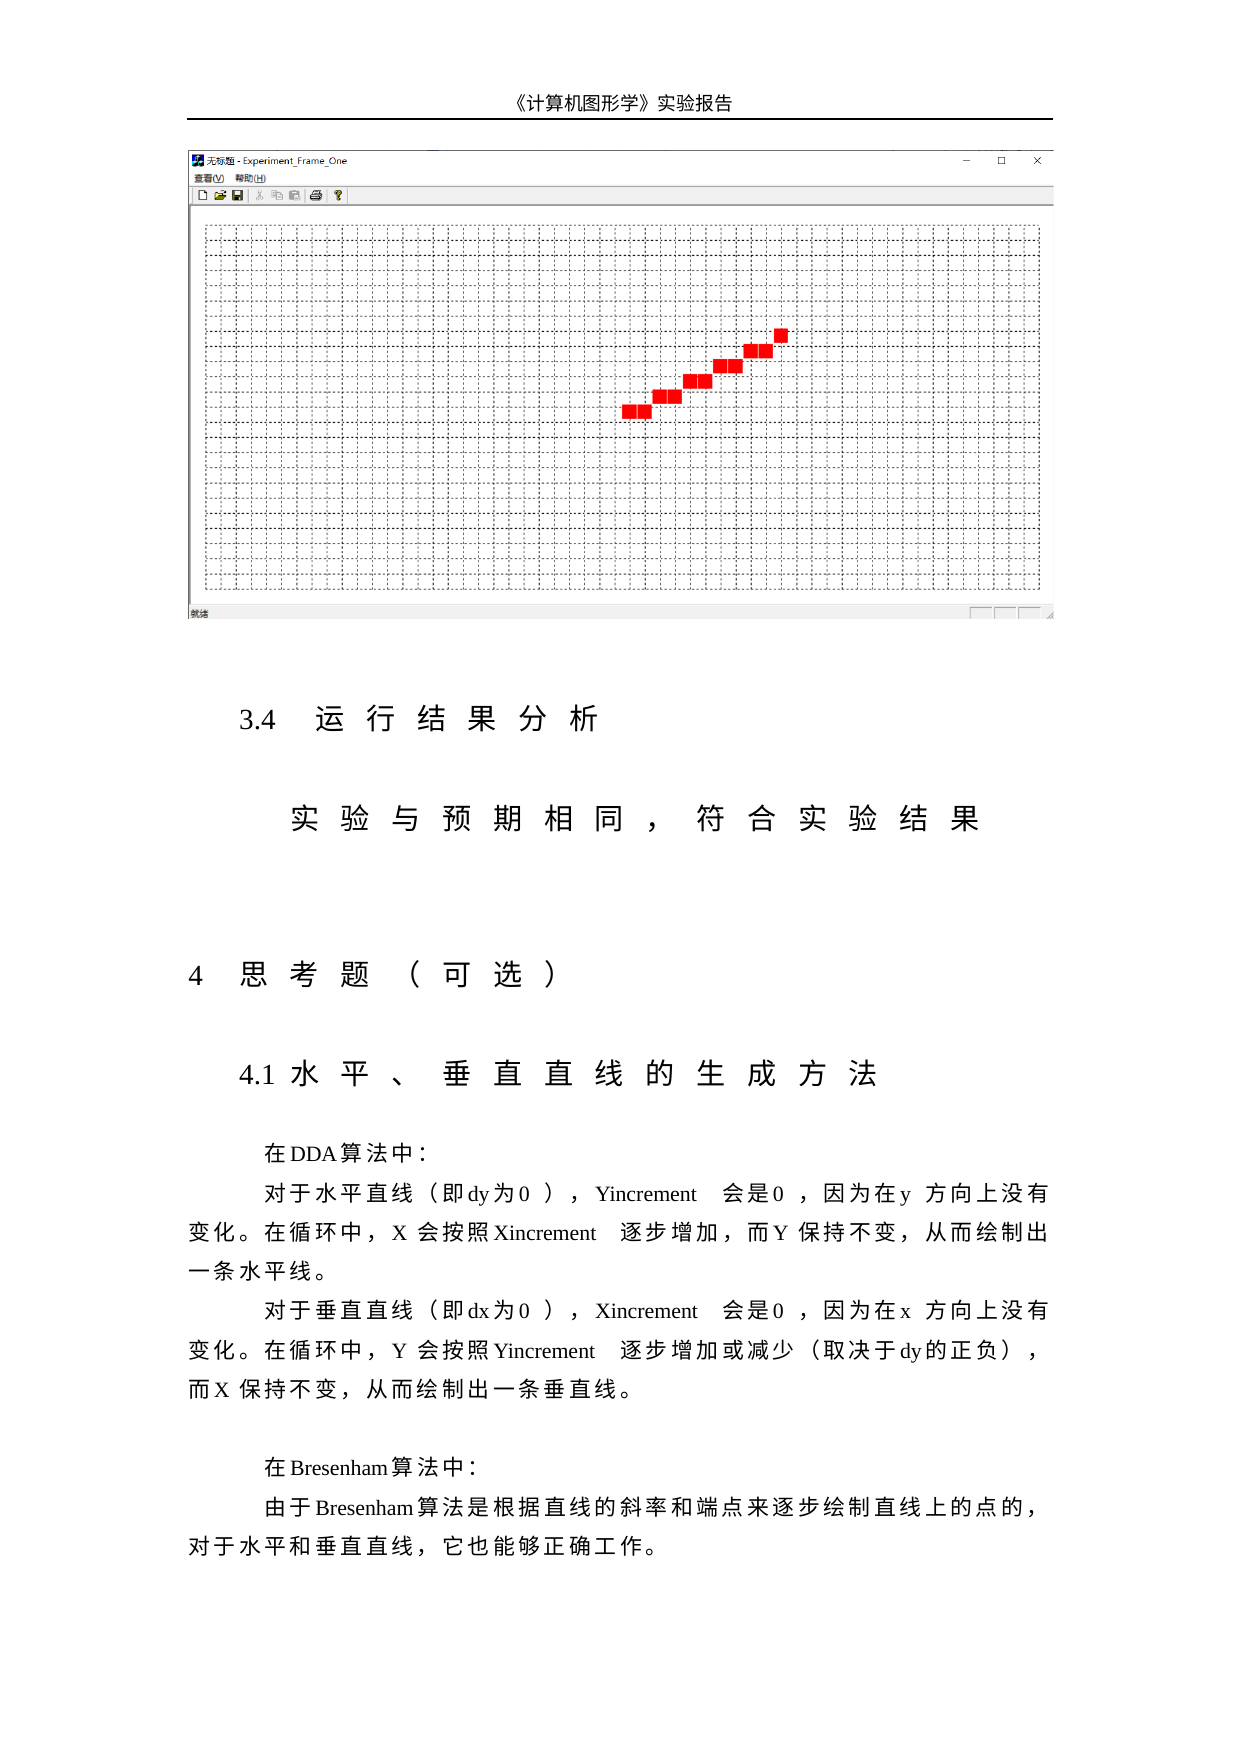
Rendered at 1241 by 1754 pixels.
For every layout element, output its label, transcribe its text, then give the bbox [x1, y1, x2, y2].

text 对于水平直线（即dy为0），Yincrement会是0，因为在y方向上没有变化。在循环中，X会按照Xincrement逐步增加，而Y保持不变，从而绘制出一条水平线。 [188, 1172, 1052, 1289]
text 对于垂直直线（即dx为0），Xincrement会是0，因为在x方向上没有变化。在循环中，Y会按照Yincrement逐步增加或减少（取决于dy的正负），而X保持不变，从而绘制出一条垂直线。 [188, 1289, 1052, 1407]
list 运行结果分析 [232, 678, 1052, 756]
text 4.1水平、垂直直线的生成方法 [188, 1033, 1052, 1111]
picture [188, 150, 1054, 619]
text 实验与预期相同，符合实验结果 [232, 777, 1052, 856]
text 在DDA算法中： [188, 1132, 1052, 1172]
text 在Bresenham算法中： [188, 1447, 1052, 1486]
text 由于Bresenham算法是根据直线的斜率和端点来逐步绘制直线上的点的，对于水平和垂直直线，它也能够正确工作。 [188, 1486, 1052, 1564]
list 思考题（可选） [188, 933, 1052, 1012]
